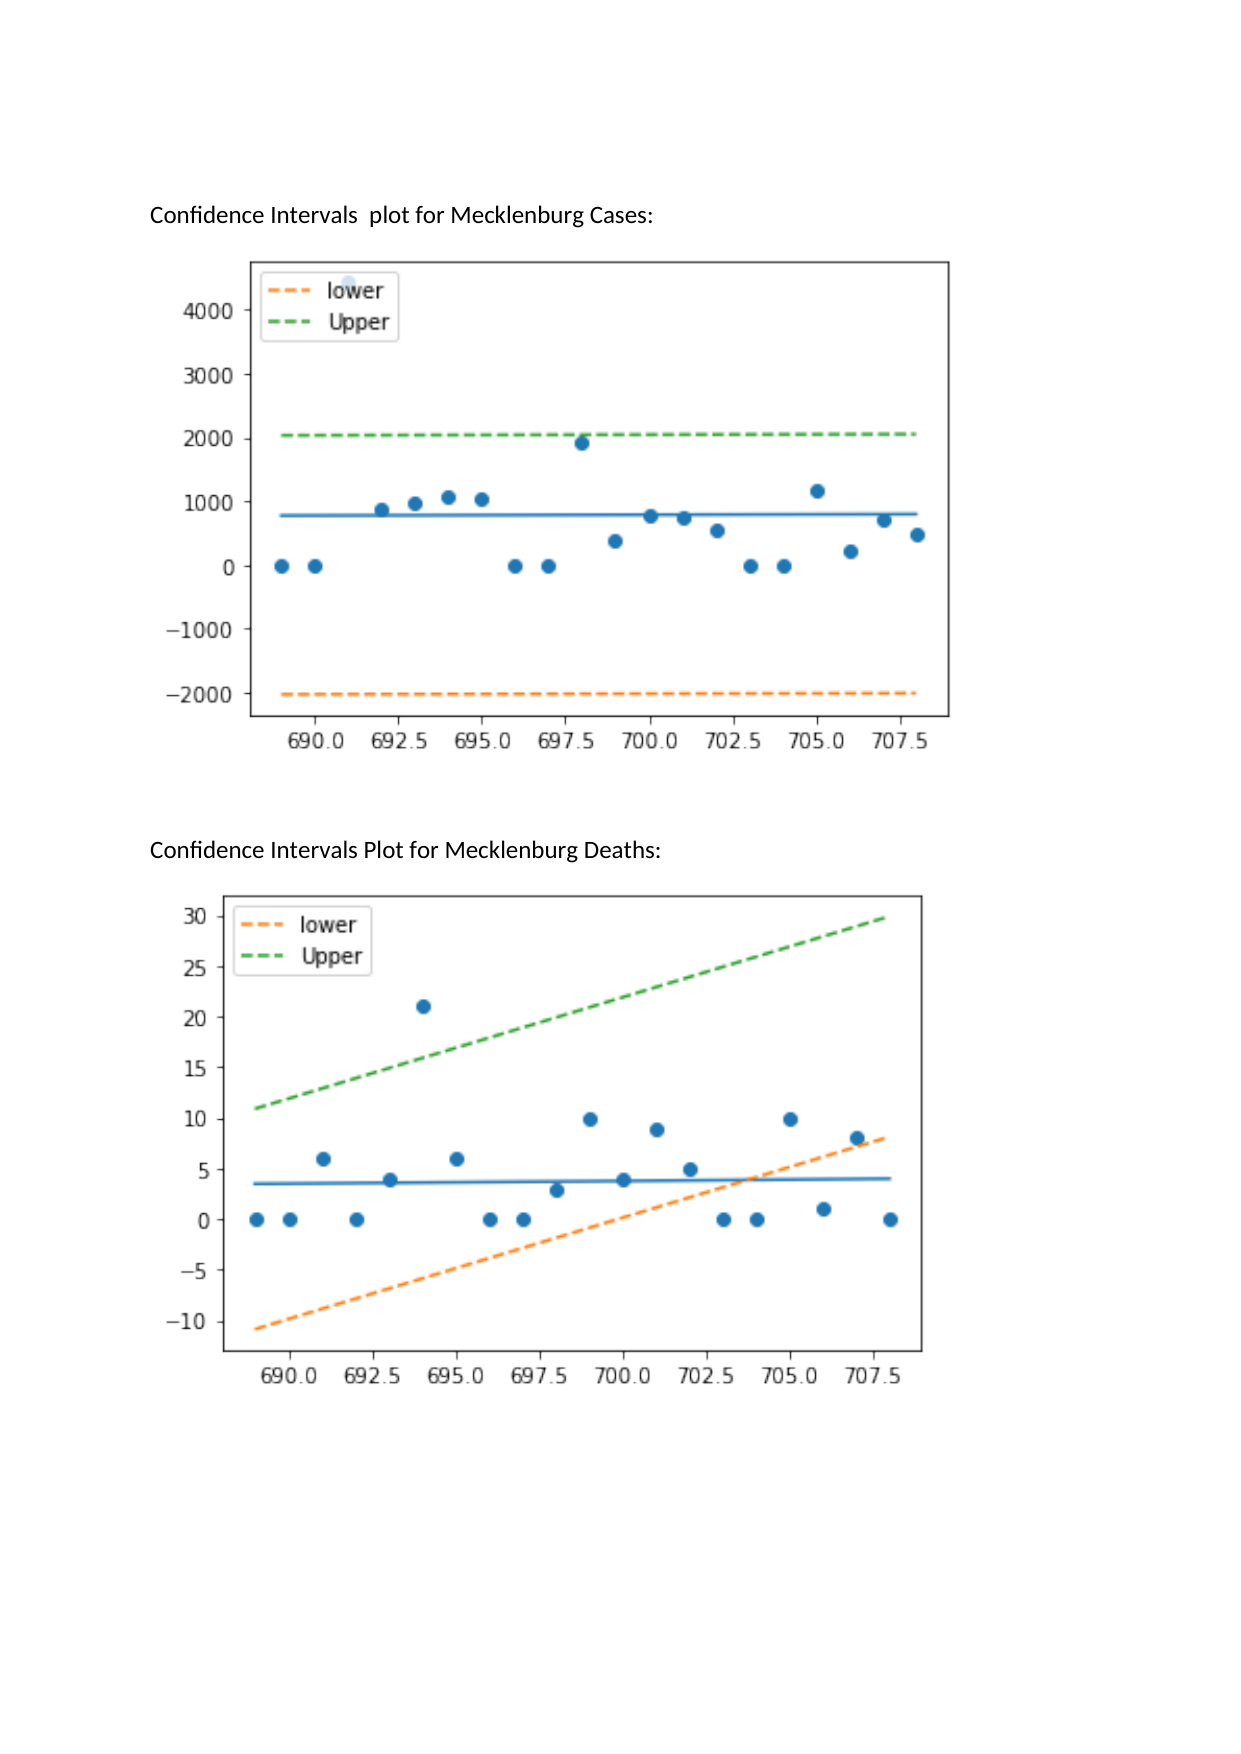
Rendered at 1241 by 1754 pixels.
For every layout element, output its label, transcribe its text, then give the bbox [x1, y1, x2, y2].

picture [150, 883, 936, 1401]
text Confidence Intervals Plot for Mecklenburg Deaths: [150, 834, 1090, 864]
picture [150, 249, 963, 766]
text Confidence Intervals plot for Mecklenburg Cases: [150, 199, 1090, 230]
